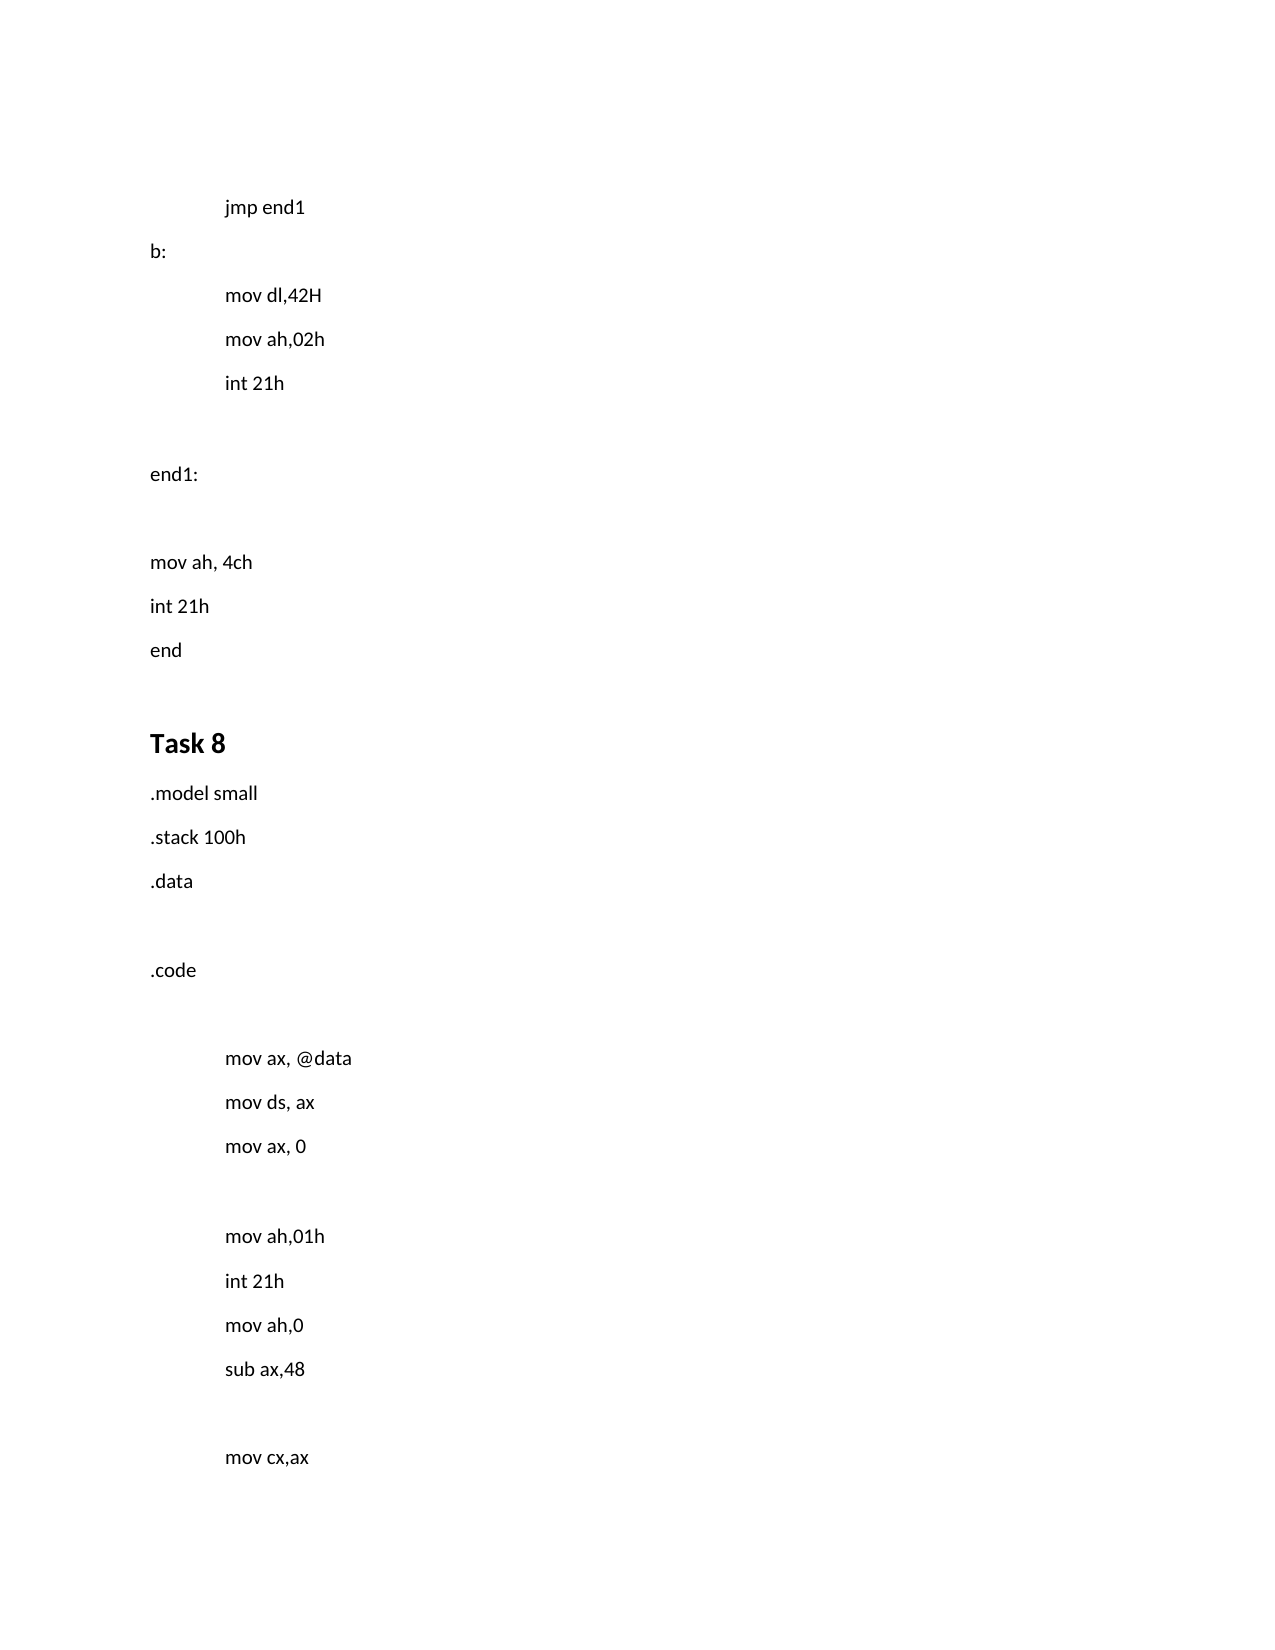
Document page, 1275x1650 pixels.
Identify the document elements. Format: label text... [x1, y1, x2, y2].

text sub ax,48 [150, 1356, 1125, 1381]
text mov ds, ax [150, 1089, 1125, 1114]
text int 21h [150, 593, 1125, 619]
text .data [150, 869, 1125, 894]
text mov dl,42H [150, 282, 1125, 308]
text mov ah,01h [150, 1224, 1125, 1249]
text .model small [150, 781, 1125, 806]
text mov ah, 4ch [150, 549, 1125, 574]
text b: [150, 238, 1125, 263]
text int 21h [150, 370, 1125, 396]
text jmp end1 [150, 194, 1125, 219]
text mov cx,ax [150, 1444, 1125, 1469]
text int 21h [150, 1268, 1125, 1293]
text mov ax, 0 [150, 1133, 1125, 1158]
text mov ax, @data [150, 1045, 1125, 1070]
text .stack 100h [150, 824, 1125, 850]
text .code [150, 957, 1125, 982]
text mov ah,0 [150, 1312, 1125, 1337]
text end1: [150, 461, 1125, 486]
text end [150, 637, 1125, 663]
text mov ah,02h [150, 326, 1125, 352]
text Task 8 [150, 725, 1125, 761]
